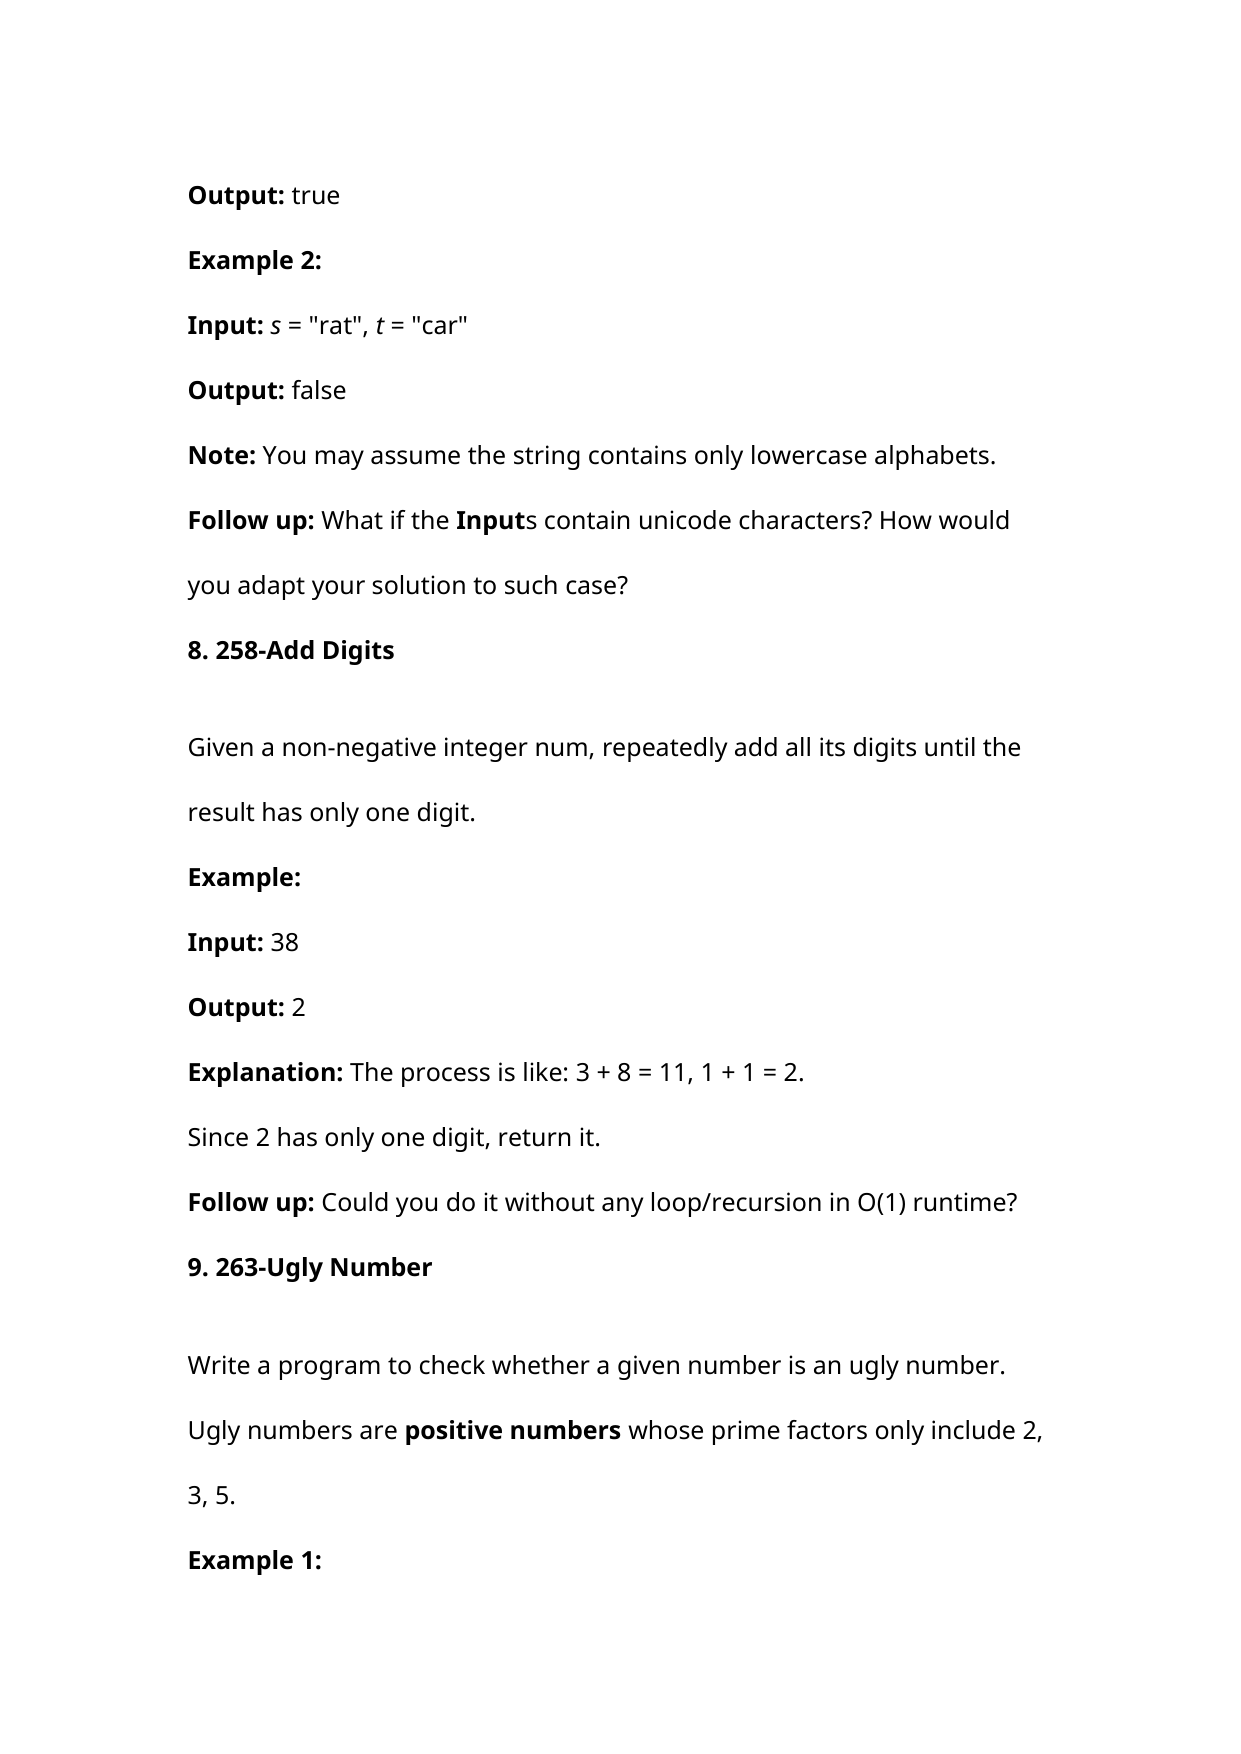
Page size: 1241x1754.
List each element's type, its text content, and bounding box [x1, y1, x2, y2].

text Write a program to check whether a given number is an ugly number. [187, 1332, 1053, 1397]
text Ugly numbers are positive numbers whose prime factors only include 2, 3, 5. [187, 1397, 1053, 1527]
text Note: You may assume the string contains only lowercase alphabets. [187, 422, 1053, 487]
text Follow up: What if the Inputs contain unicode characters? How would you adapt your solution to such case? [187, 487, 1053, 617]
text Input: 38 [187, 909, 1053, 974]
text Output: false [187, 357, 1053, 422]
text Example 2: [187, 227, 1053, 292]
text Input: s = "rat", t = "car" [187, 292, 1053, 357]
text Given a non-negative integer num, repeatedly add all its digits until the result has only one digit. [187, 714, 1053, 844]
text Follow up: Could you do it without any loop/recursion in O(1) runtime? [187, 1169, 1053, 1234]
text Output: true [187, 162, 1053, 227]
text 9. 263-Ugly Number [187, 1234, 1053, 1299]
text Example: [187, 844, 1053, 909]
text Example 1: [187, 1527, 1053, 1592]
text Output: 2 [187, 974, 1053, 1039]
text 8. 258-Add Digits [187, 617, 1053, 682]
text Since 2 has only one digit, return it. [187, 1104, 1053, 1169]
text Explanation: The process is like: 3 + 8 = 11, 1 + 1 = 2. [187, 1039, 1053, 1104]
